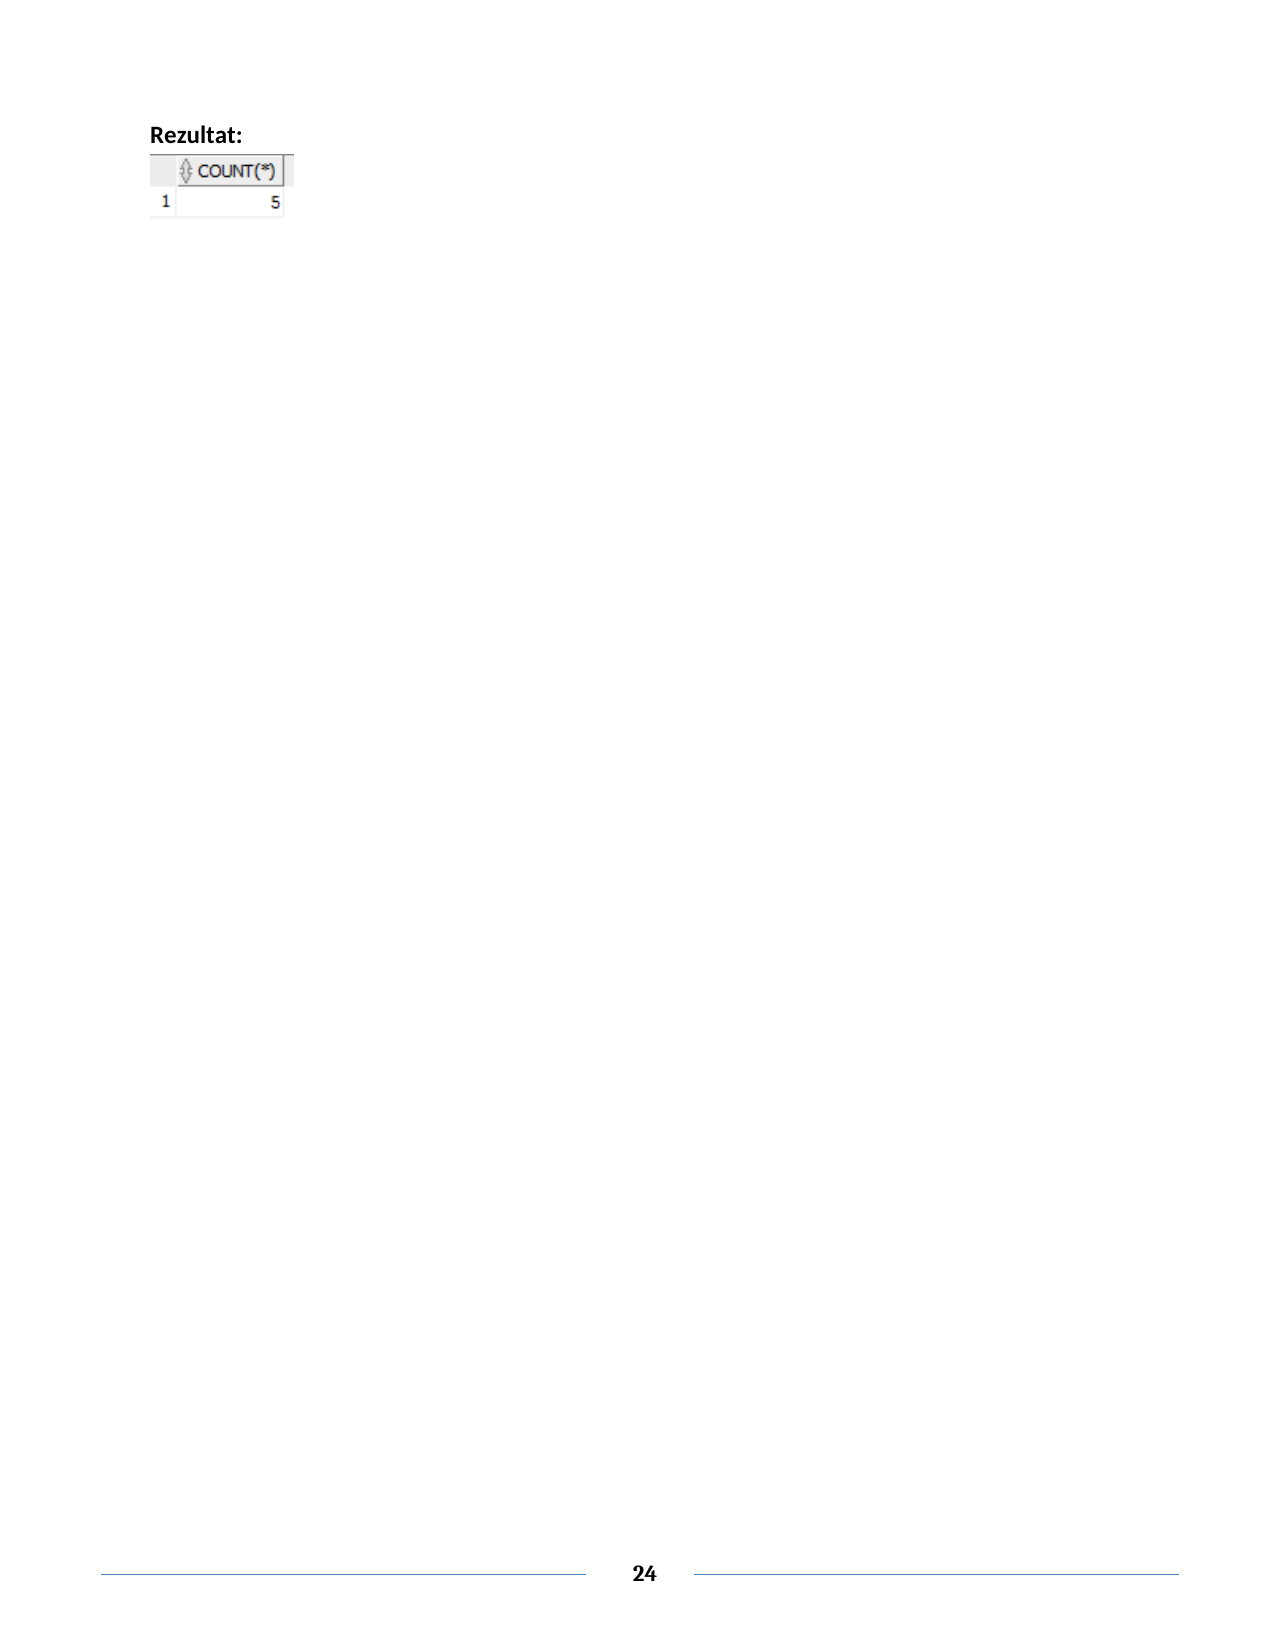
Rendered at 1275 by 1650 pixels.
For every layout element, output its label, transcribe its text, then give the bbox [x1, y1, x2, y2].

text Rezultat: [150, 119, 1191, 150]
picture [150, 154, 294, 226]
